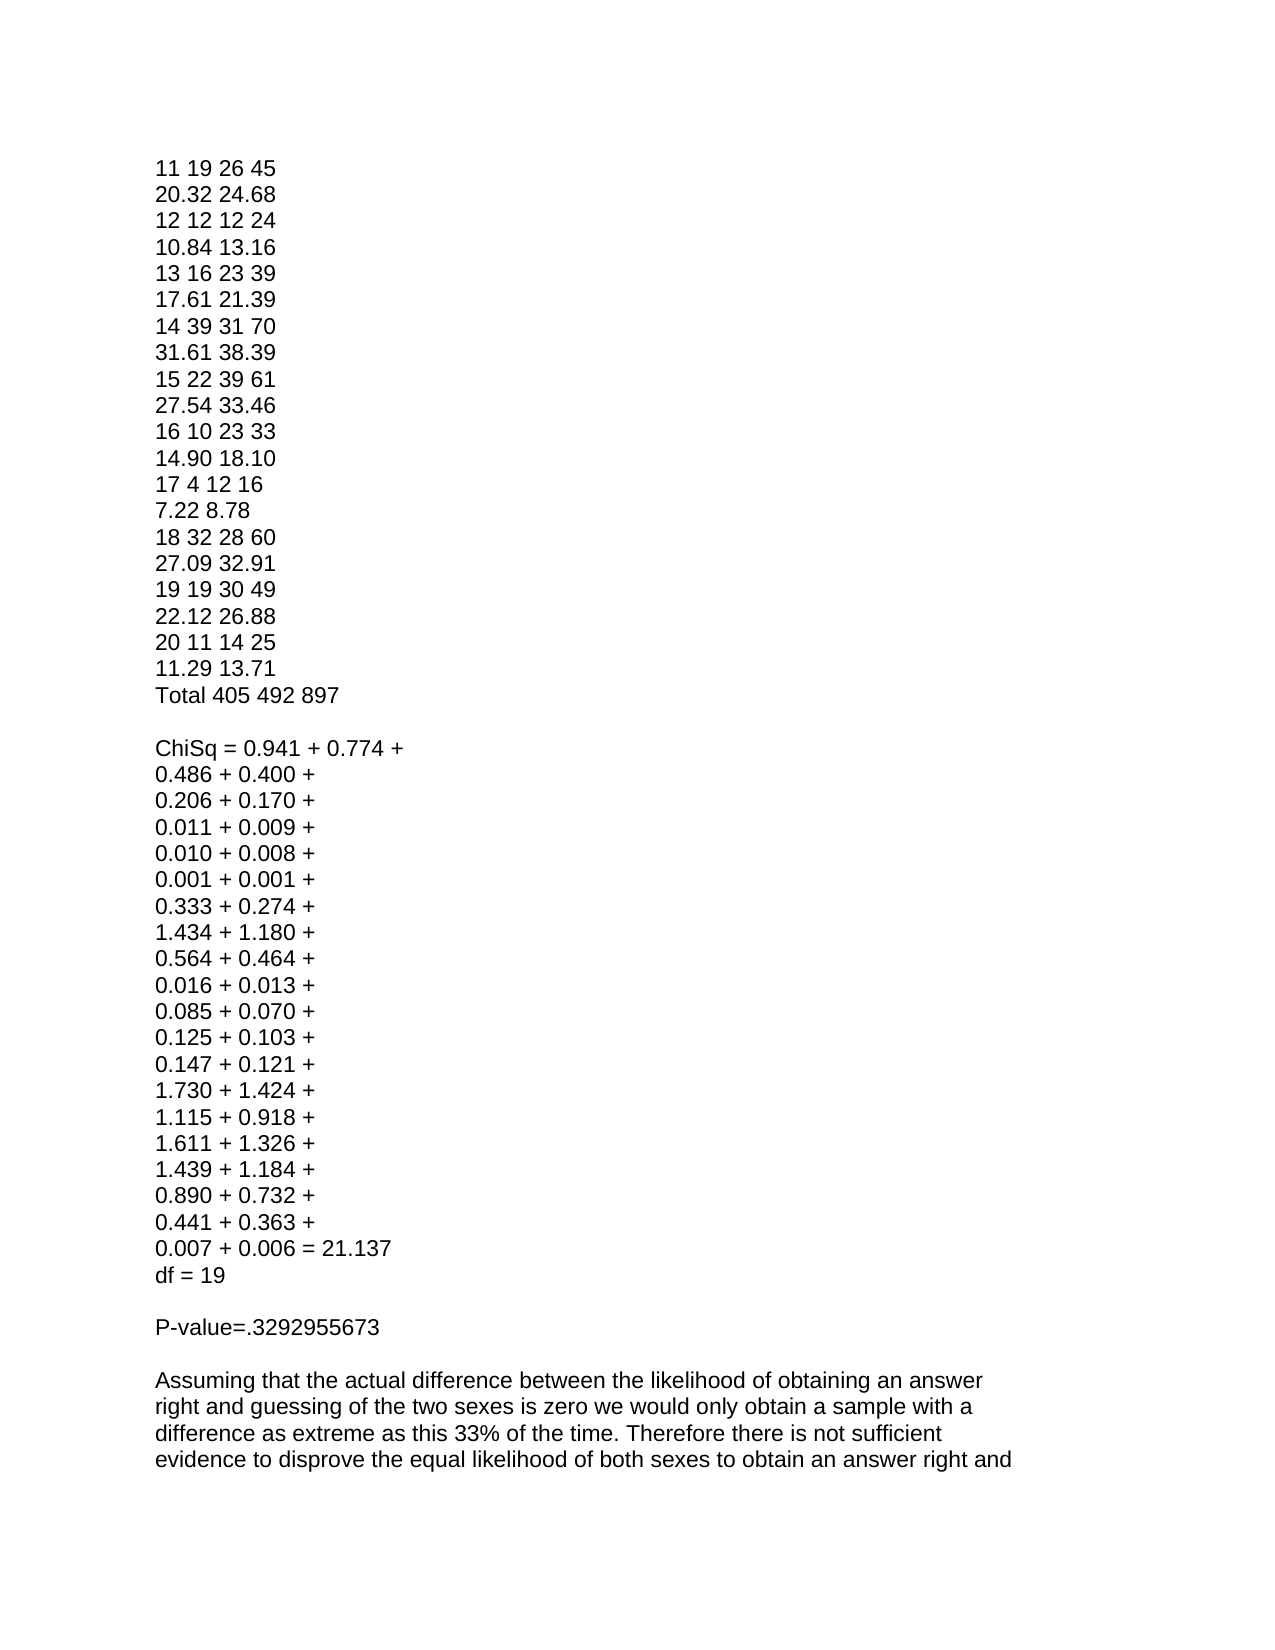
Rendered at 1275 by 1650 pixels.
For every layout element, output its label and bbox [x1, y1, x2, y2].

table_header [150, 150, 1027, 1477]
